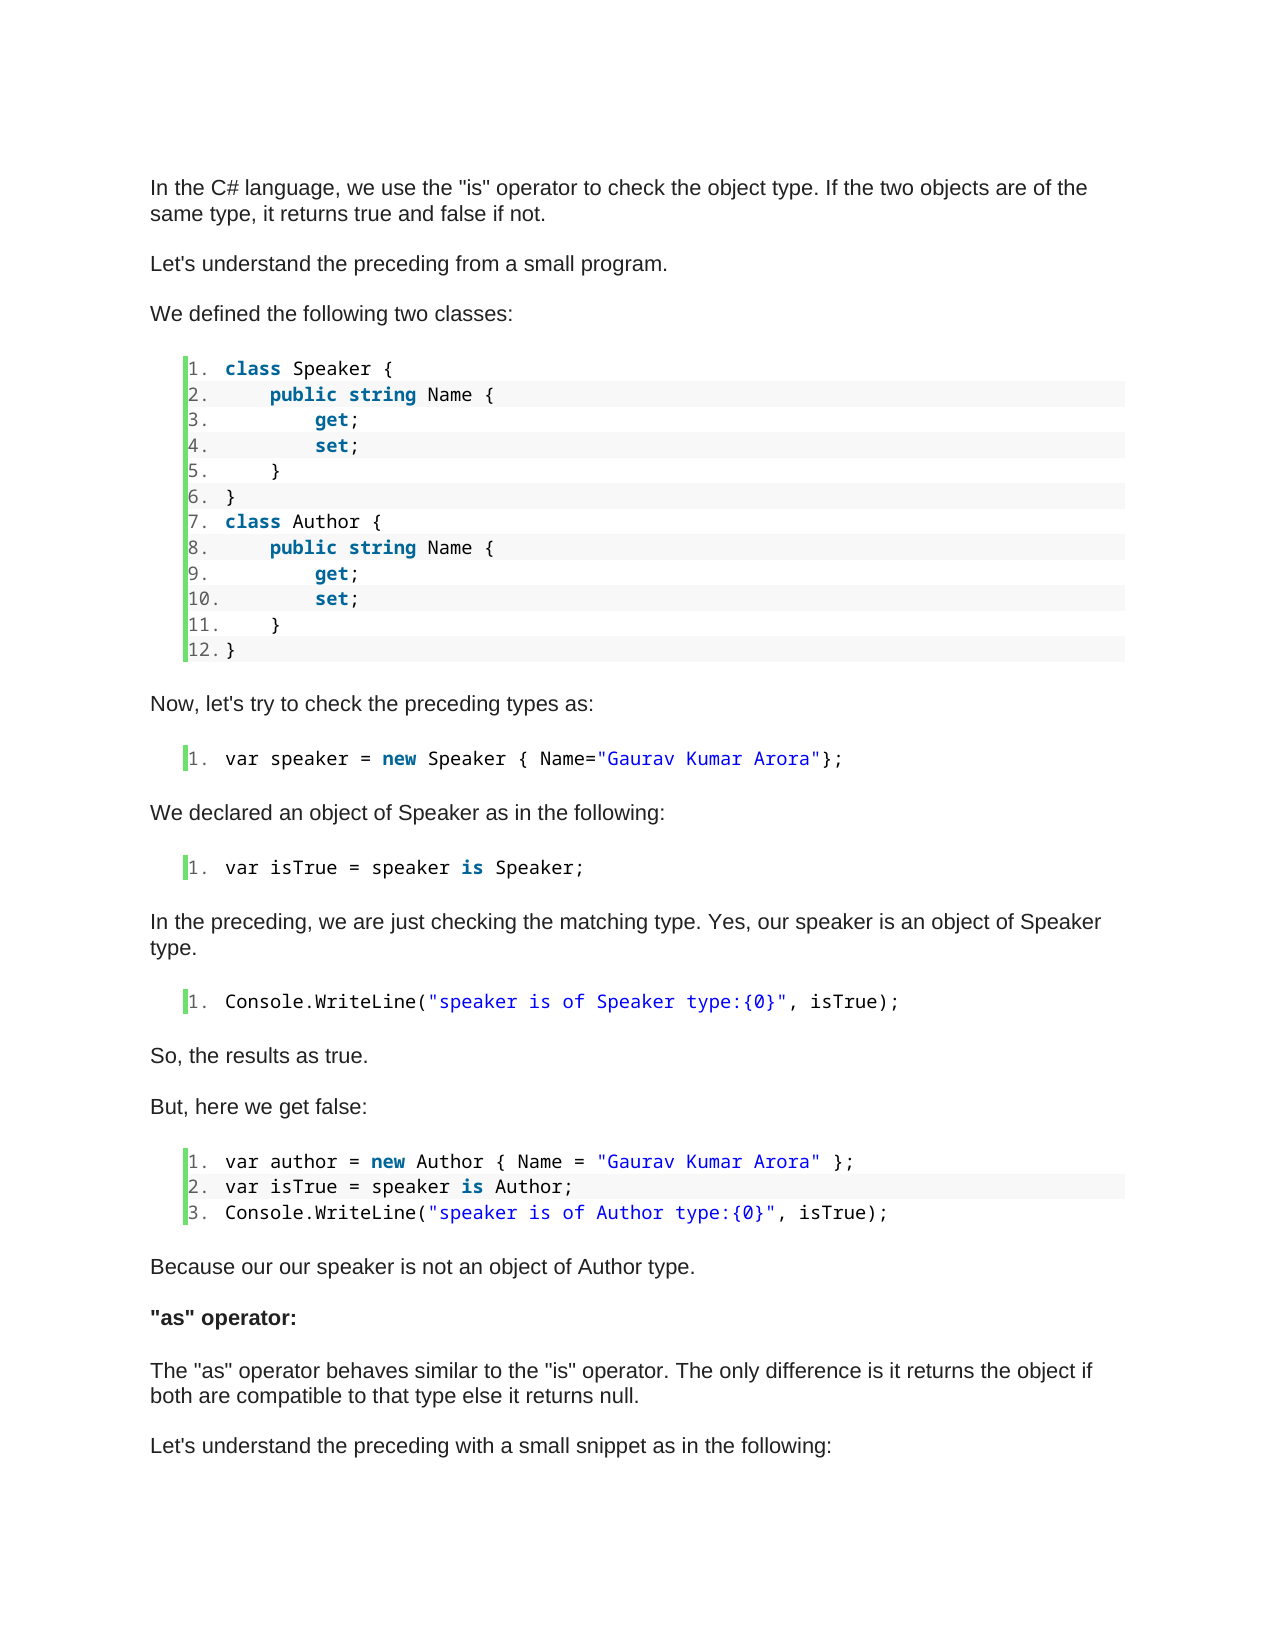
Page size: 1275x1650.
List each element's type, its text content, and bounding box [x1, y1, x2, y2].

list } [188, 636, 1125, 662]
text In the preceding, we are just checking the matching type. Yes, our speaker is an object of Speaker type. [150, 909, 1125, 959]
list get; [188, 407, 1125, 432]
list class Speaker { [188, 356, 1125, 381]
list var author = new Author { Name = "Gaurav Kumar Arora" }; [188, 1148, 1125, 1174]
list public string Name { [188, 534, 1125, 560]
list class Author { [188, 509, 1125, 534]
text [150, 150, 1125, 326]
list set; [188, 432, 1125, 458]
list } [188, 611, 1125, 636]
text Let's understand the preceding with a small snippet as in the following: [150, 1433, 1125, 1458]
list set; [188, 585, 1125, 611]
list } [188, 458, 1125, 483]
text Because our our speaker is not an object of Author type. "as" operator: [150, 1254, 1125, 1358]
list var isTrue = speaker is Speaker; [183, 854, 1125, 880]
text The "as" operator behaves similar to the "is" operator. The only difference is it returns the object if both are compatible to that type else it returns null. [150, 1358, 1125, 1408]
text So, the results as true. But, here we get false: [150, 1043, 1125, 1119]
text We declared an object of Speaker as in the following: [150, 800, 1125, 825]
list Console.WriteLine("speaker is of Author type:{0}", isTrue); [188, 1199, 1125, 1225]
text Now, let's try to check the preceding types as: [150, 691, 1125, 716]
list public string Name { [188, 381, 1125, 407]
list var speaker = new Speaker { Name="Gaurav Kumar Arora"}; [188, 745, 1125, 771]
list Console.WriteLine("speaker is of Speaker type:{0}", isTrue); [188, 989, 1125, 1014]
list } [188, 483, 1125, 509]
list get; [188, 560, 1125, 585]
list var isTrue = speaker is Author; [188, 1174, 1125, 1199]
